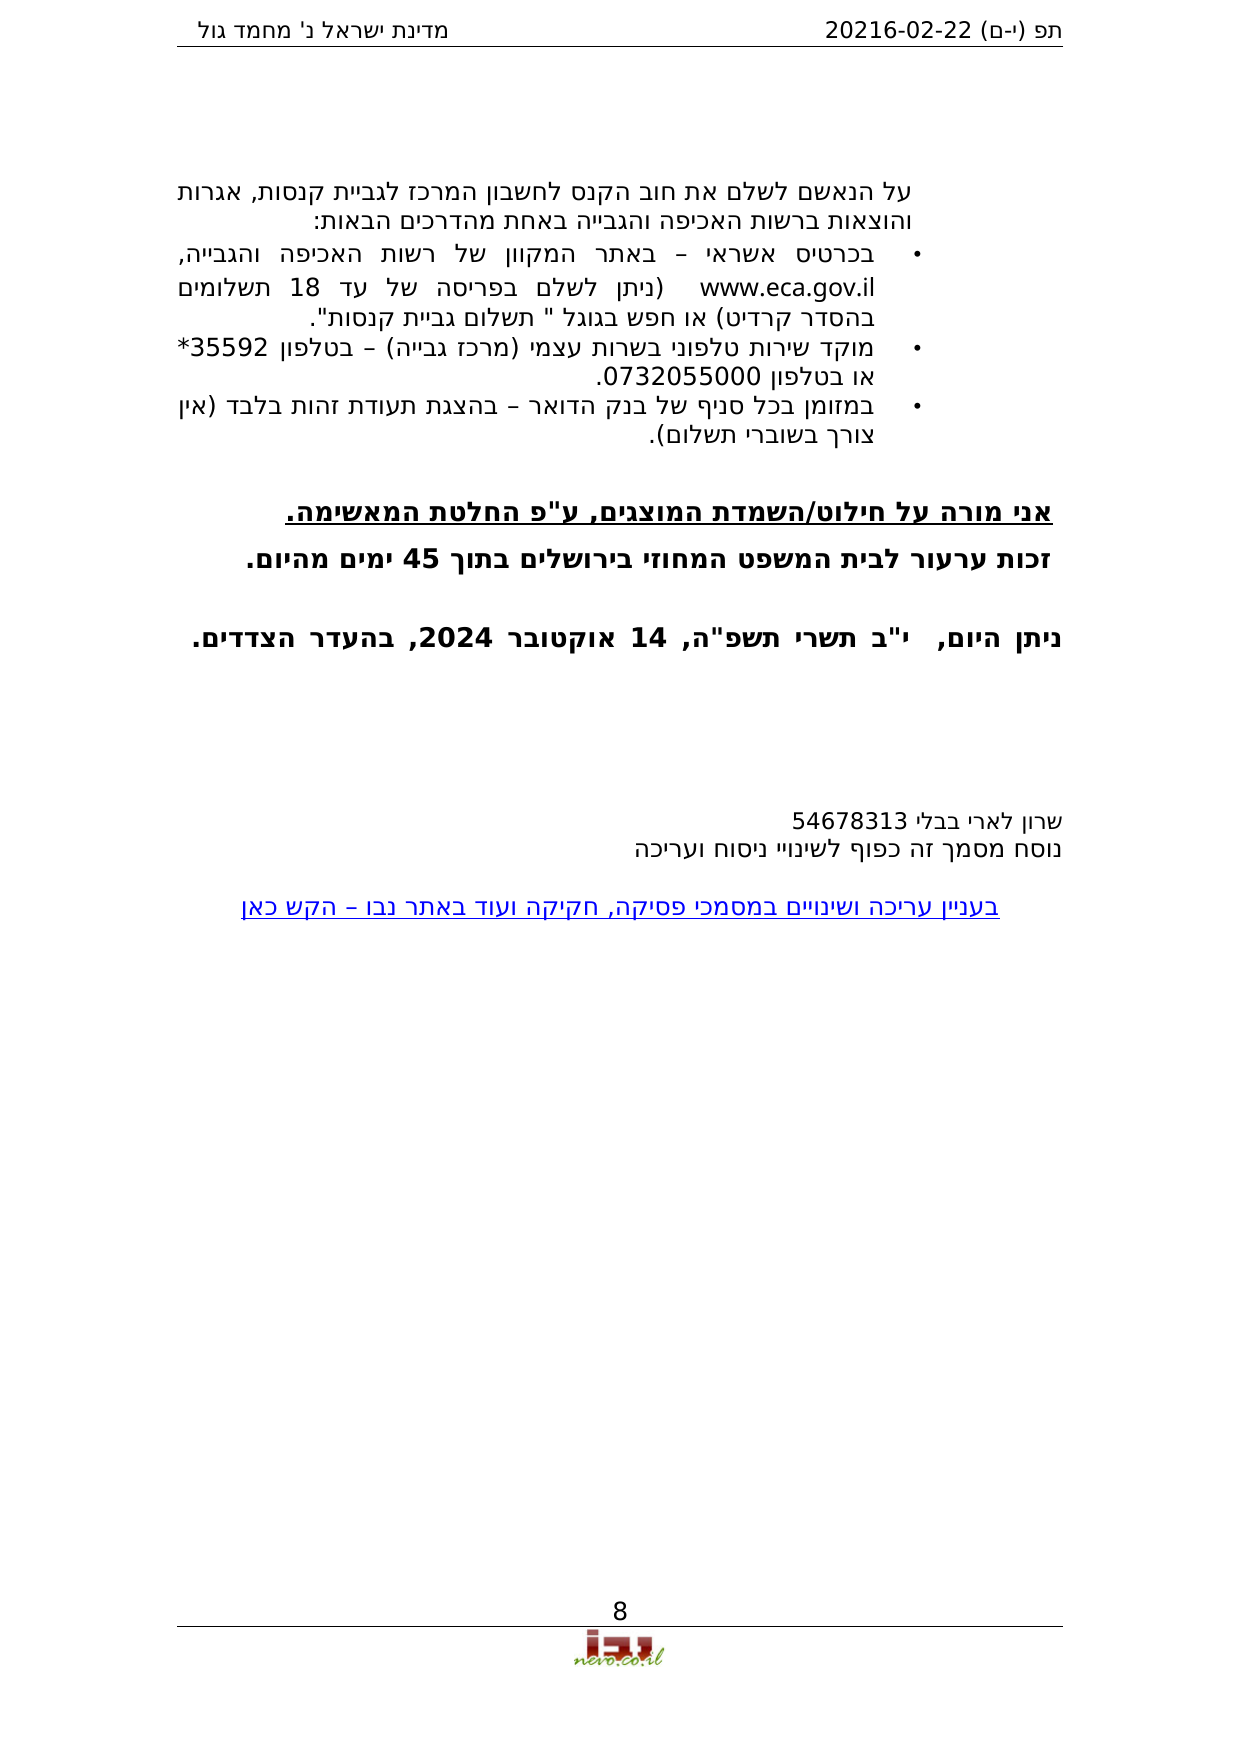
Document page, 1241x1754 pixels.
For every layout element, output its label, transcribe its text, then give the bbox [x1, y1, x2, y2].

list בכרטיס אשראי – באתר המקוון של רשות האכיפה והגבייה, www.eca.gov.il (ניתן לשלם בפריסה של עד 18 תשלומים בהסדר קרדיט) או חפש בגוגל " תשלום גביית קנסות". [177, 236, 913, 333]
text 54678313זכות ערעור לבית המשפט המחוזי בירושלים בתוך 45 ימים מהיום. [177, 544, 1063, 575]
text ניתן היום, י"ב תשרי תשפ"ה, 14 אוקטובר 2024, בהעדר הצדדים. [177, 622, 1063, 701]
text שרון לארי בבלי 54678313 [177, 808, 1063, 835]
text בעניין עריכה ושינויים במסמכי פסיקה, חקיקה ועוד באתר נבו – הקש כאן [177, 893, 1063, 922]
text על הנאשם לשלם את חוב הקנס לחשבון המרכז לגביית קנסות, אגרות והוצאות ברשות האכיפה והגבייה באחת מהדרכים הבאות: [177, 177, 913, 236]
text נוסח מסמך זה כפוף לשינויי ניסוח ועריכה [177, 835, 1063, 864]
text 5129371אני מורה על חילוט/השמדת המוצגים, ע"פ החלטת המאשימה. [177, 496, 1063, 528]
picture [574, 1629, 666, 1667]
list במזומן בכל סניף של בנק הדואר – בהצגת תעודת זהות בלבד (אין צורך בשוברי תשלום). [177, 391, 913, 450]
list מוקד שירות טלפוני בשרות עצמי (מרכז גבייה) – בטלפון 35592* או בטלפון 0732055000. [177, 333, 913, 391]
